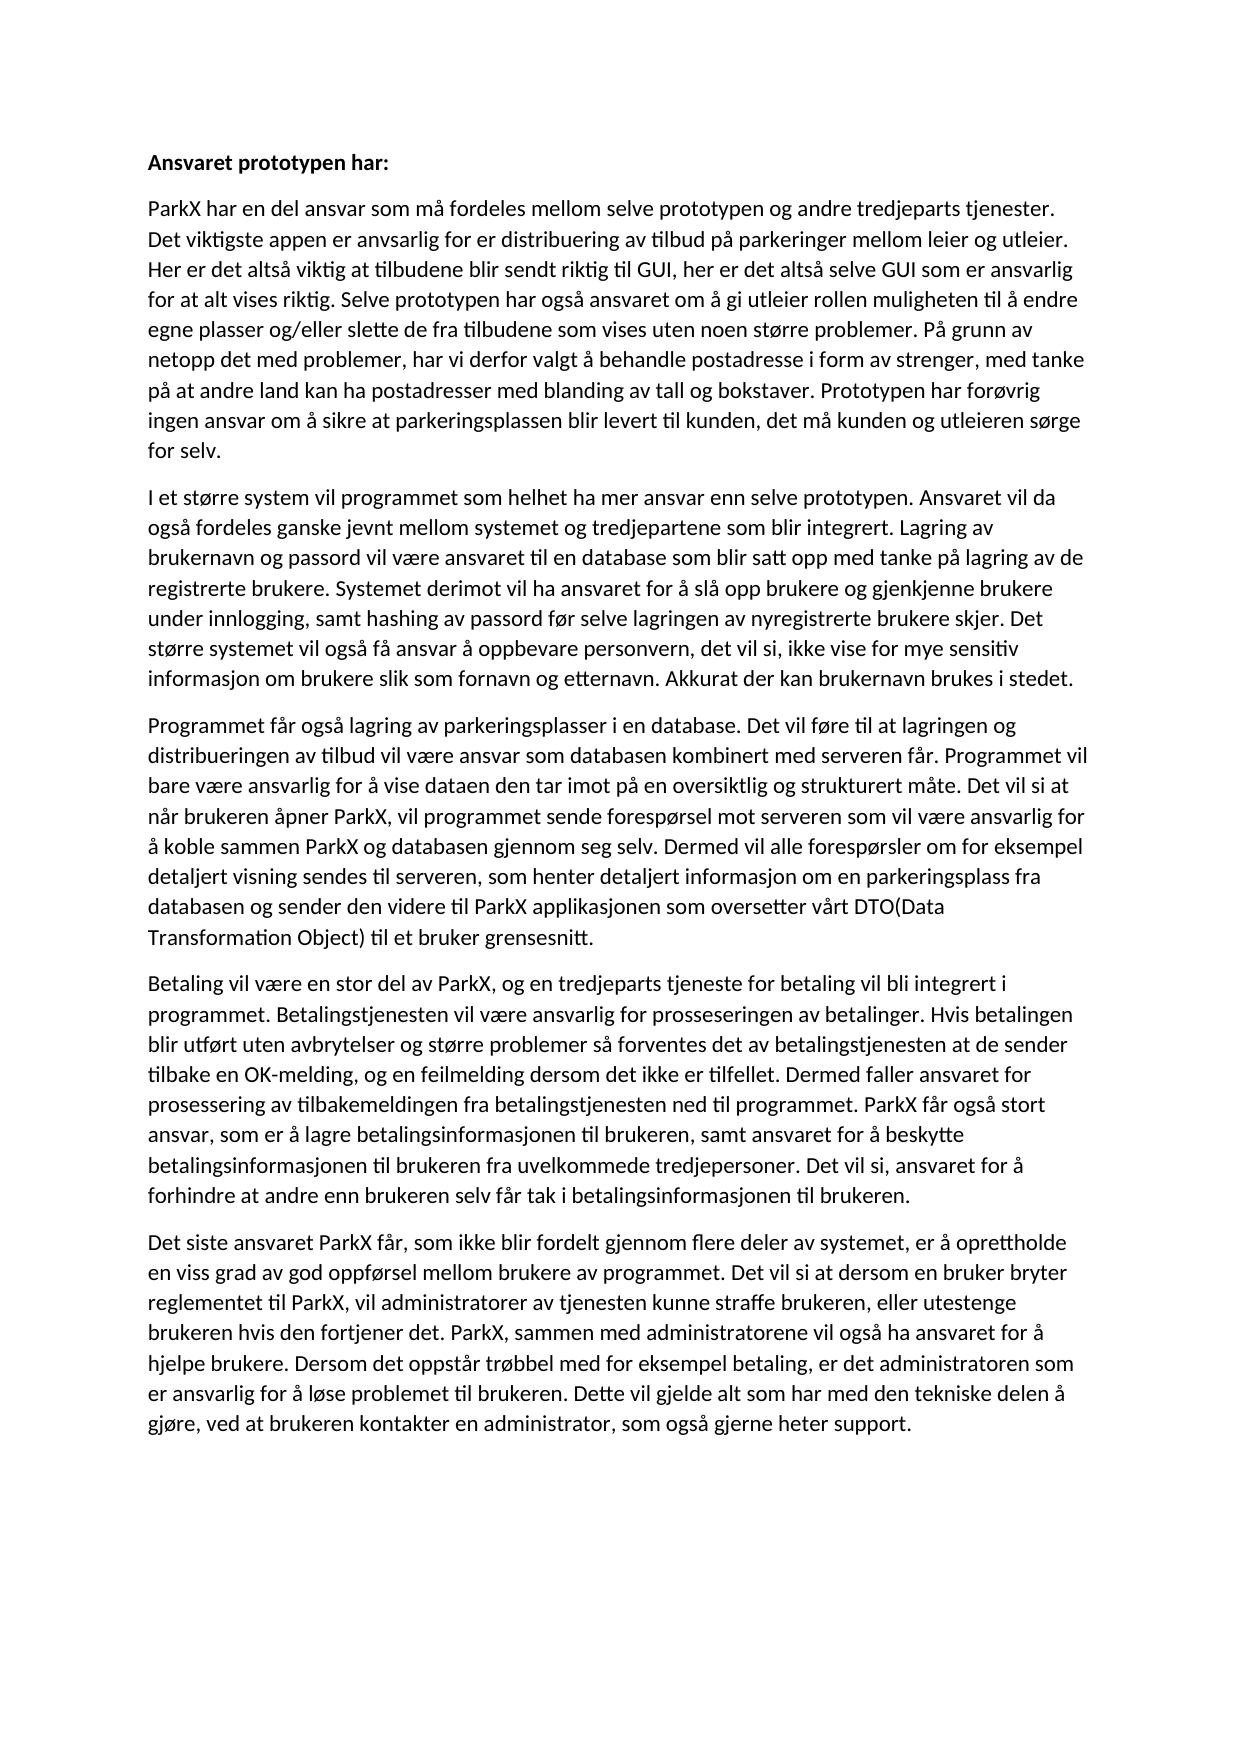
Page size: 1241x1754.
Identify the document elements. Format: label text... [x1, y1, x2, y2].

text Ansvaret prototypen har: [148, 148, 1093, 176]
text Betaling vil være en stor del av ParkX, og en tredjeparts tjeneste for betaling vil bli integrert i programmet. Betalingstjenesten vil være ansvarlig for prosseseringen av betalinger. Hvis betalingen blir utført uten avbrytelser og større problemer så forventes det av betalingstjenesten at de sender tilbake en OK-melding, og en feilmelding dersom det ikke er tilfellet. Dermed faller ansvaret for prosessering av tilbakemeldingen fra betalingstjenesten ned til programmet. ParkX får også stort ansvar, som er å lagre betalingsinformasjonen til brukeren, samt ansvaret for å beskytte betalingsinformasjonen til brukeren fra uvelkommede tredjepersoner. Det vil si, ansvaret for å forhindre at andre enn brukeren selv får tak i betalingsinformasjonen til brukeren. [148, 969, 1093, 1209]
text ParkX har en del ansvar som må fordeles mellom selve prototypen og andre tredjeparts tjenester. Det viktigste appen er anvsarlig for er distribuering av tilbud på parkeringer mellom leier og utleier. Her er det altså viktig at tilbudene blir sendt riktig til GUI, her er det altså selve GUI som er ansvarlig for at alt vises riktig. Selve prototypen har også ansvaret om å gi utleier rollen muligheten til å endre egne plasser og/eller slette de fra tilbudene som vises uten noen større problemer. På grunn av netopp det med problemer, har vi derfor valgt å behandle postadresse i form av strenger, med tanke på at andre land kan ha postadresser med blanding av tall og bokstaver. Prototypen har forøvrig ingen ansvar om å sikre at parkeringsplassen blir levert til kunden, det må kunden og utleieren sørge for selv. [148, 194, 1093, 464]
text Det siste ansvaret ParkX får, som ikke blir fordelt gjennom flere deler av systemet, er å oprettholde en viss grad av god oppførsel mellom brukere av programmet. Det vil si at dersom en bruker bryter reglementet til ParkX, vil administratorer av tjenesten kunne straffe brukeren, eller utestenge brukeren hvis den fortjener det. ParkX, sammen med administratorene vil også ha ansvaret for å hjelpe brukere. Dersom det oppstår trøbbel med for eksempel betaling, er det administratoren som er ansvarlig for å løse problemet til brukeren. Dette vil gjelde alt som har med den tekniske delen å gjøre, ved at brukeren kontakter en administrator, som også gjerne heter support. [148, 1228, 1093, 1437]
text Programmet får også lagring av parkeringsplasser i en database. Det vil føre til at lagringen og distribueringen av tilbud vil være ansvar som databasen kombinert med serveren får. Programmet vil bare være ansvarlig for å vise dataen den tar imot på en oversiktlig og strukturert måte. Det vil si at når brukeren åpner ParkX, vil programmet sende forespørsel mot serveren som vil være ansvarlig for å koble sammen ParkX og databasen gjennom seg selv. Dermed vil alle forespørsler om for eksempel detaljert visning sendes til serveren, som henter detaljert informasjon om en parkeringsplass fra databasen og sender den videre til ParkX applikasjonen som oversetter vårt DTO(Data Transformation Object) til et bruker grensesnitt. [148, 711, 1093, 951]
text I et større system vil programmet som helhet ha mer ansvar enn selve prototypen. Ansvaret vil da også fordeles ganske jevnt mellom systemet og tredjepartene som blir integrert. Lagring av brukernavn og passord vil være ansvaret til en database som blir satt opp med tanke på lagring av de registrerte brukere. Systemet derimot vil ha ansvaret for å slå opp brukere og gjenkjenne brukere under innlogging, samt hashing av passord før selve lagringen av nyregistrerte brukere skjer. Det større systemet vil også få ansvar å oppbevare personvern, det vil si, ikke vise for mye sensitiv informasjon om brukere slik som fornavn og etternavn. Akkurat der kan brukernavn brukes i stedet. [148, 483, 1093, 692]
